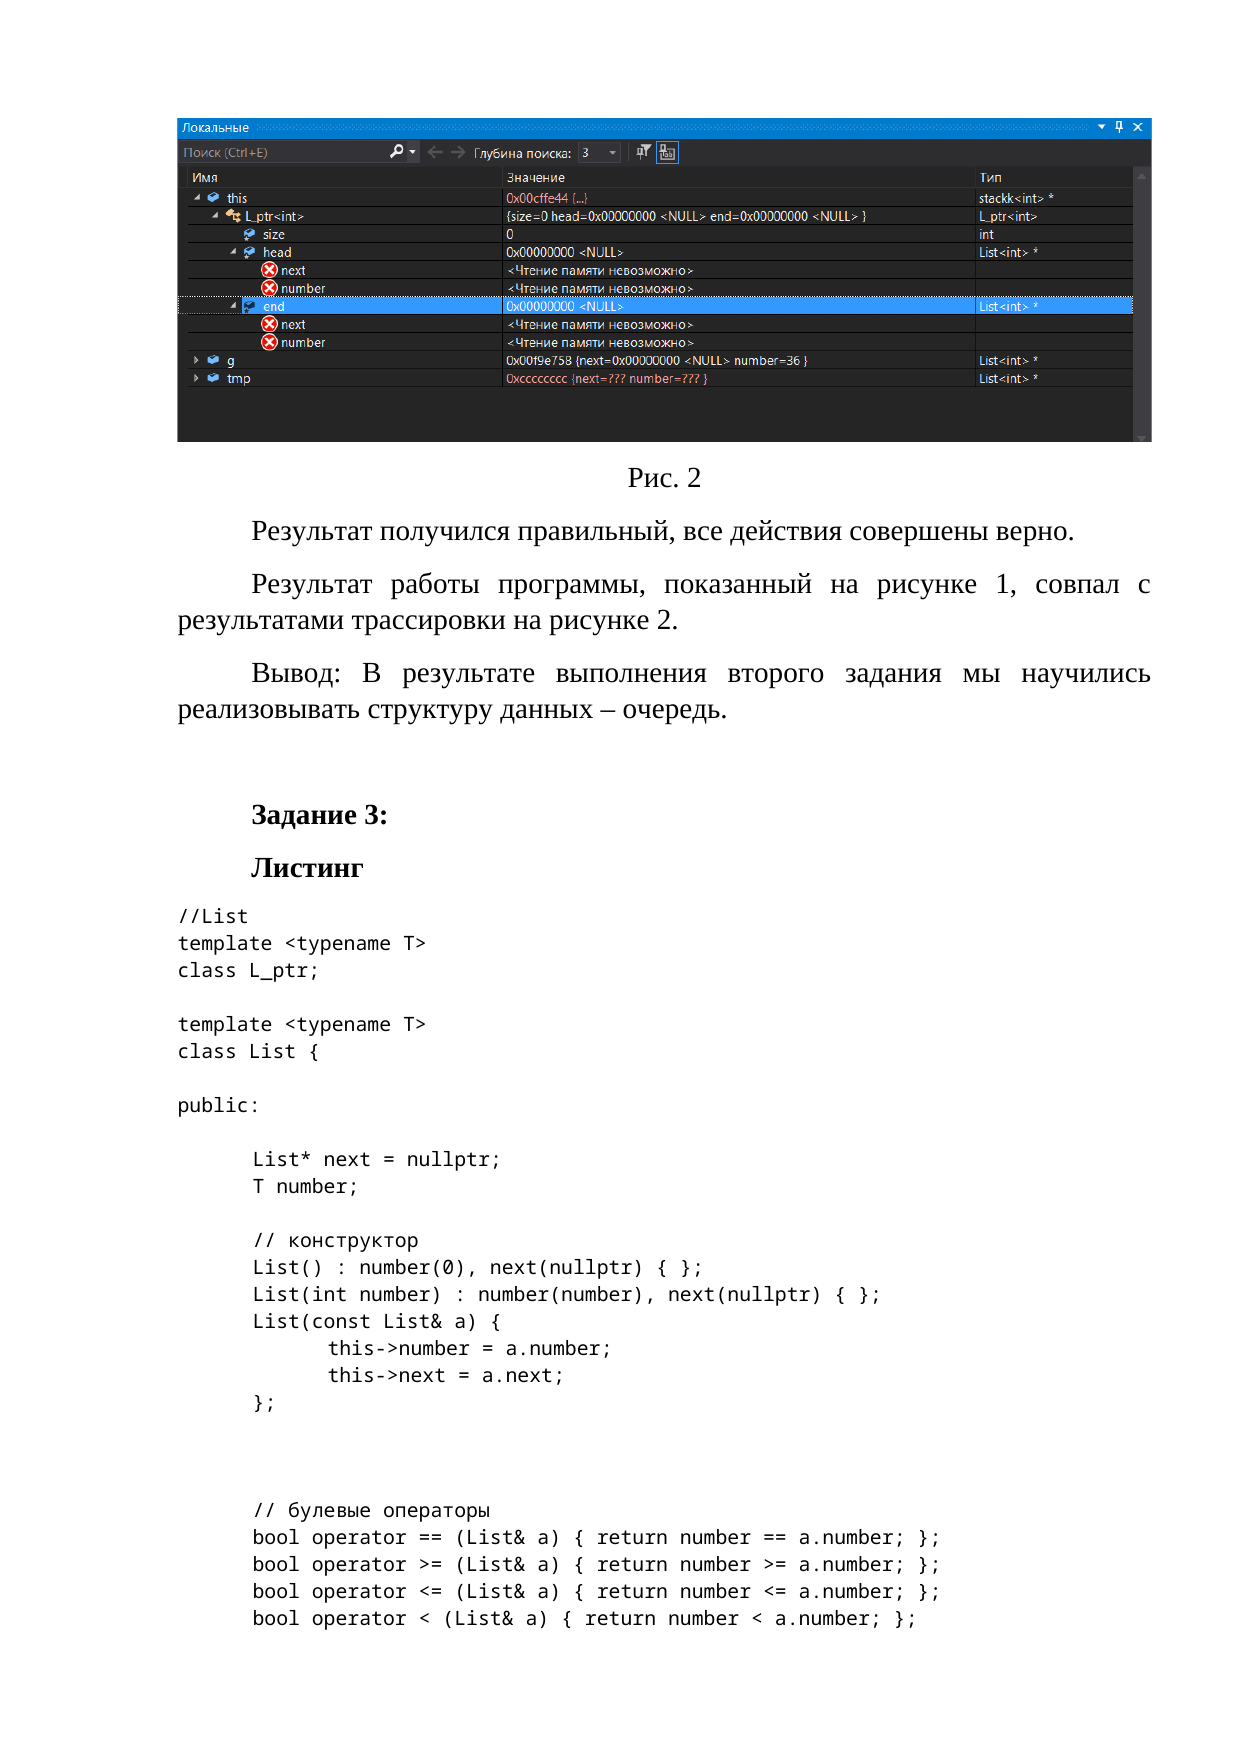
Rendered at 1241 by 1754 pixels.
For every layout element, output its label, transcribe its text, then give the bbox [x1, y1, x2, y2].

text Результат работы программы, показанный на рисунке 1, совпал с результатами трассировки на рисунке 2. [177, 566, 1152, 636]
text List(int number) : number(number), next(nullptr) { }; [177, 1280, 1152, 1307]
text // булевые операторы [177, 1496, 1152, 1523]
text bool operator == (List& a) { return number == a.number; }; [177, 1523, 1152, 1550]
text Листинг [177, 850, 1152, 883]
text List(const List& a) { [177, 1307, 1152, 1334]
text this->next = a.next; [177, 1361, 1152, 1388]
text public: [177, 1091, 1152, 1118]
text }; [177, 1388, 1152, 1415]
text bool operator < (List& a) { return number < a.number; }; [177, 1604, 1152, 1631]
text List* next = nullptr; [177, 1145, 1152, 1172]
text Вывод: В результате выполнения второго задания мы научились реализовывать структуру данных – очередь. [177, 655, 1152, 725]
text T number; [177, 1172, 1152, 1199]
text template <typename T> [177, 1011, 1152, 1037]
text Результат получился правильный, все действия совершены верно. [177, 513, 1152, 547]
text Рис. 2 [177, 461, 1152, 494]
text this->number = a.number; [177, 1334, 1152, 1361]
text class L_ptr; [177, 957, 1152, 983]
text // конструктор [177, 1226, 1152, 1253]
text Задание 3: [177, 797, 1152, 831]
text class List { [177, 1037, 1152, 1064]
text //List [177, 903, 1152, 929]
text bool operator >= (List& a) { return number >= a.number; }; [177, 1550, 1152, 1577]
picture [177, 118, 1152, 442]
text template <typename T> [177, 929, 1152, 957]
text bool operator <= (List& a) { return number <= a.number; }; [177, 1577, 1152, 1604]
text List() : number(0), next(nullptr) { }; [177, 1253, 1152, 1280]
